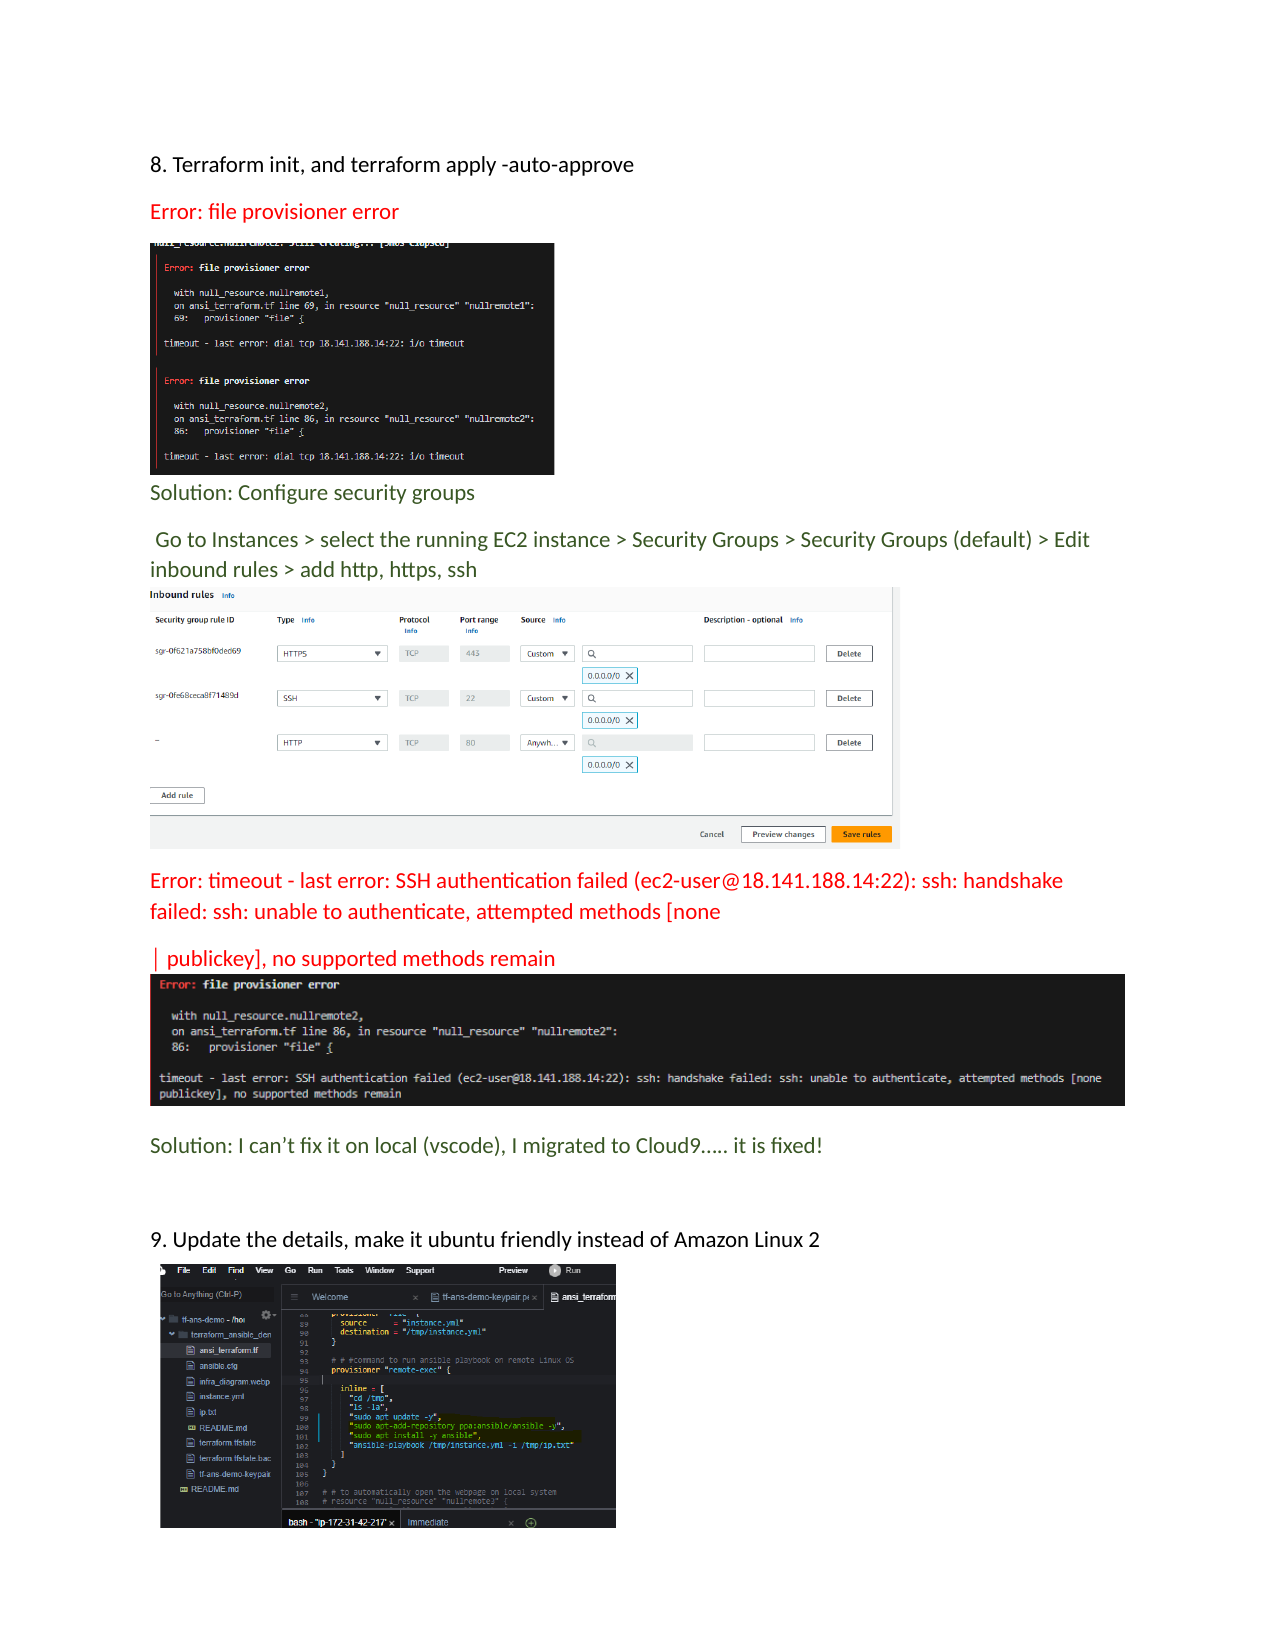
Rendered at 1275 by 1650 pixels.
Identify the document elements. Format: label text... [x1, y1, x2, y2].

text Error: timeout - last error: SSH authentication failed (ec2-user@18.141.188.14:22): ssh: handshake failed: ssh: unable to authenticate, attempted methods [none [150, 867, 1125, 925]
text Solution: I can’t fix it on local (vscode), I migrated to Cloud9….. it is fixed! [150, 1131, 1125, 1159]
text Go to Instances > select the running EC2 instance > Security Groups > Security Groups (default) > Edit inbound rules > add http, https, ssh [150, 525, 1125, 613]
text 8. Terraform init, and terraform apply -auto-approve [150, 150, 1125, 178]
picture [150, 974, 1125, 1106]
text 9. Update the details, make it ubuntu friendly instead of Amazon Linux 2 [150, 1225, 1125, 1253]
text Solution: Configure security groups [150, 478, 1125, 506]
text Error: file provisioner error [150, 197, 1125, 225]
text │ publickey], no supported methods remain [150, 944, 1125, 972]
picture [160, 1264, 616, 1528]
picture [150, 613, 901, 849]
picture [150, 243, 555, 475]
